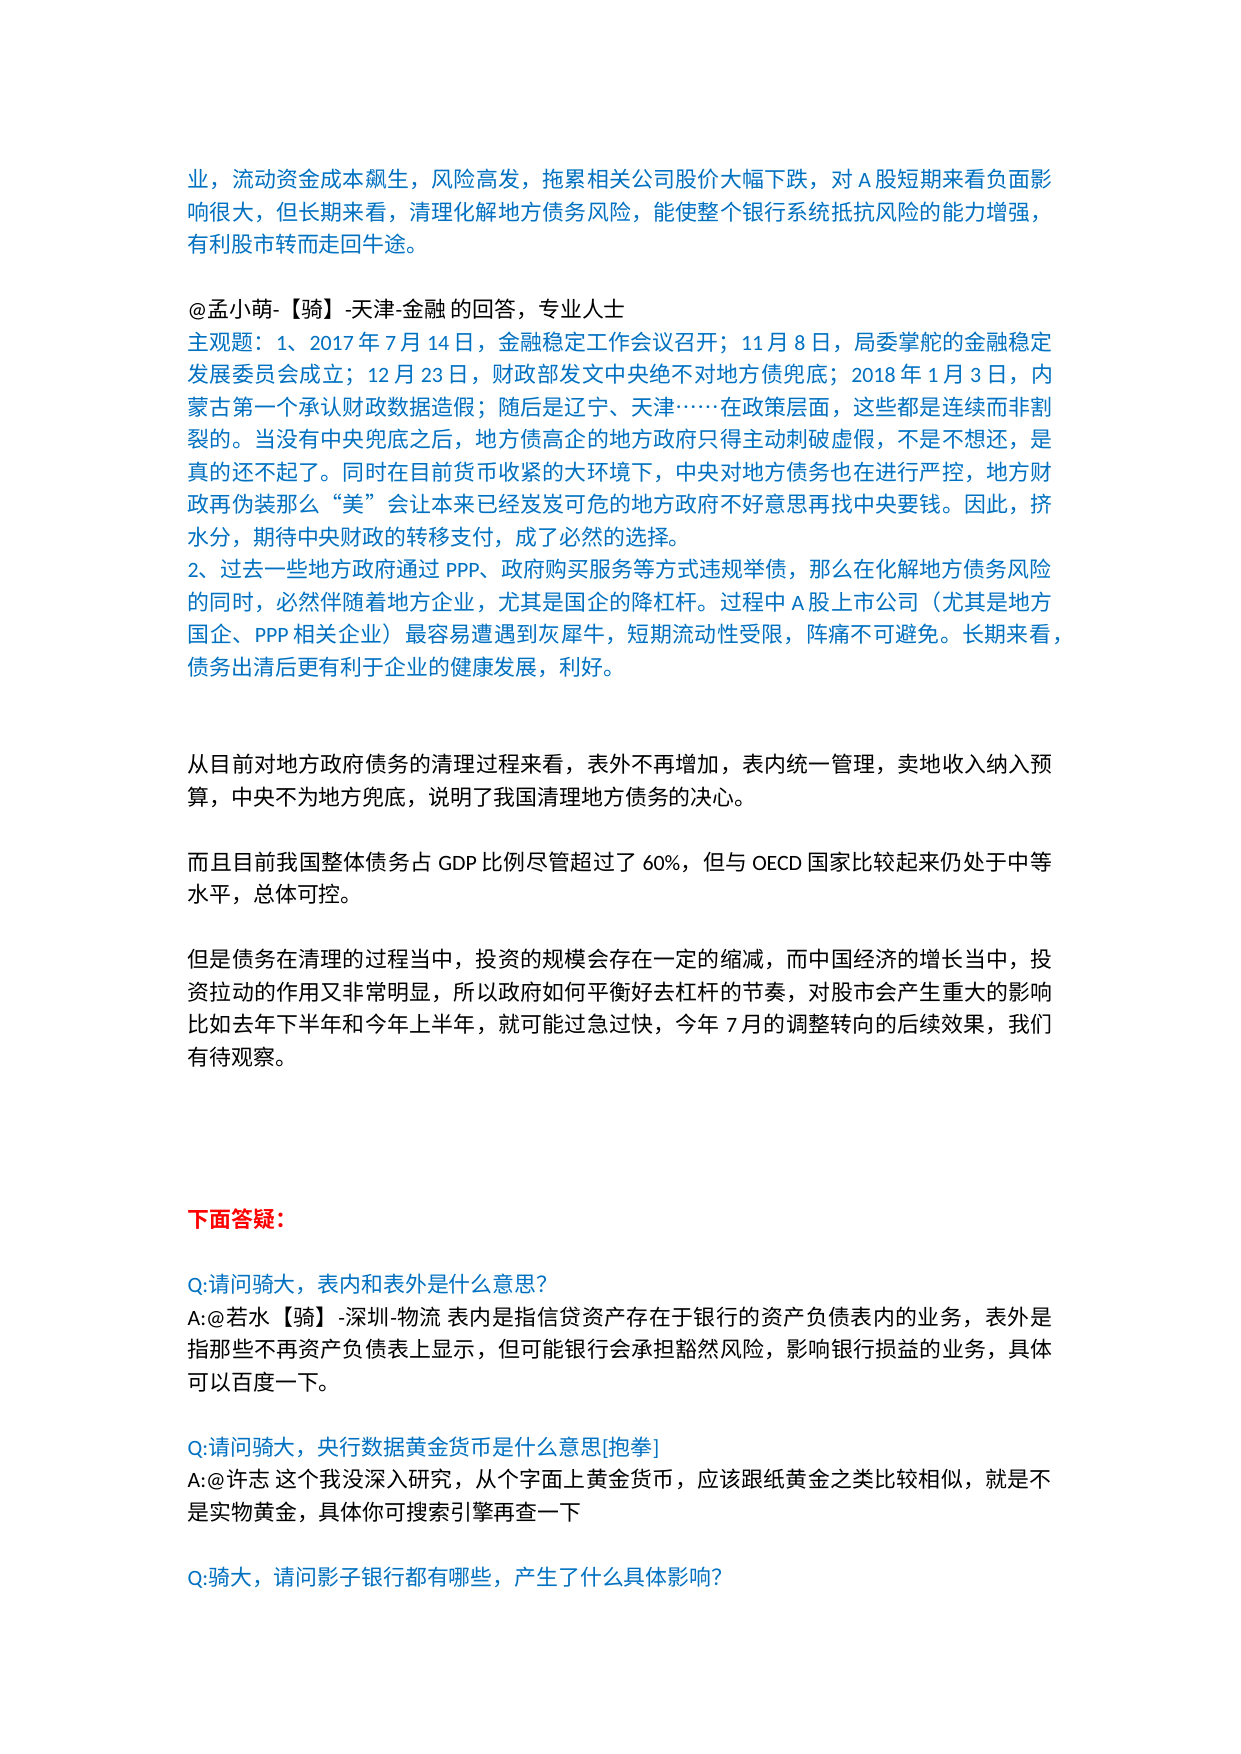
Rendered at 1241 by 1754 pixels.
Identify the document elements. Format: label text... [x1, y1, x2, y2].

text Q:请问骑大，央行数据黄金货币是什么意思[抱拳] [187, 1429, 1053, 1462]
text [187, 162, 1053, 259]
text 但是债务在清理的过程当中，投资的规模会存在一定的缩减，而中国经济的增长当中，投资拉动的作用又非常明显，所以政府如何平衡好去杠杆的节奏，对股市会产生重大的影响。比如去年下半年和今年上半年，就可能过急过快，今年7月的调整转向的后续效果，我们有待观察。 [187, 942, 1053, 1072]
text Q:请问骑大，表内和表外是什么意思？ [187, 1267, 1053, 1299]
text A:@若水【骑】-深圳-物流 表内是指信贷资产存在于银行的资产负债表内的业务，表外是指那些不再资产负债表上显示，但可能银行会承担豁然风险，影响银行损益的业务，具体可以百度一下。 [187, 1299, 1053, 1397]
text 2、过去一些地方政府通过PPP、政府购买服务等方式违规举债，那么在化解地方债务风险的同时，必然伴随着地方企业，尤其是国企的降杠杆。过程中A股上市公司（尤其是地方国企、PPP相关企业）最容易遭遇到灰犀牛，短期流动性受限，阵痛不可避免。长期来看，债务出清后更有利于企业的健康发展，利好。 [187, 552, 1053, 682]
text A:@许志 这个我没深入研究，从个字面上黄金货币，应该跟纸黄金之类比较相似，就是不是实物黄金，具体你可搜索引擎再查一下 [187, 1462, 1053, 1527]
text 下面答疑： [187, 1202, 1053, 1234]
text 主观题：1、2017年7月14日，金融稳定工作会议召开；11月8日，局委掌舵的金融稳定发展委员会成立；12月23日，财政部发文中央绝不对地方债兜底；2018年1月3日，内蒙古第一个承认财政数据造假；随后是辽宁、天津……在政策层面，这些都是连续而非割裂的。当没有中央兜底之后，地方债高企的地方政府只得主动刺破虚假，不是不想还，是真的还不起了。同时在目前货币收紧的大环境下，中央对地方债务也在进行严控，地方财政再伪装那么“美”会让本来已经岌岌可危的地方政府不好意思再找中央要钱。因此，挤水分，期待中央财政的转移支付，成了必然的选择。 [187, 324, 1053, 552]
text Q:骑大，请问影子银行都有哪些，产生了什么具体影响？ [187, 1559, 1053, 1592]
text 从目前对地方政府债务的清理过程来看，表外不再增加，表内统一管理，卖地收入纳入预算，中央不为地方兜底，说明了我国清理地方债务的决心。 [187, 747, 1053, 812]
text @孟小萌-【骑】-天津-金融 的回答，专业人士 [187, 292, 1053, 324]
text 而且目前我国整体债务占GDP比例尽管超过了60%，但与OECD国家比较起来仍处于中等水平，总体可控。 [187, 844, 1053, 909]
